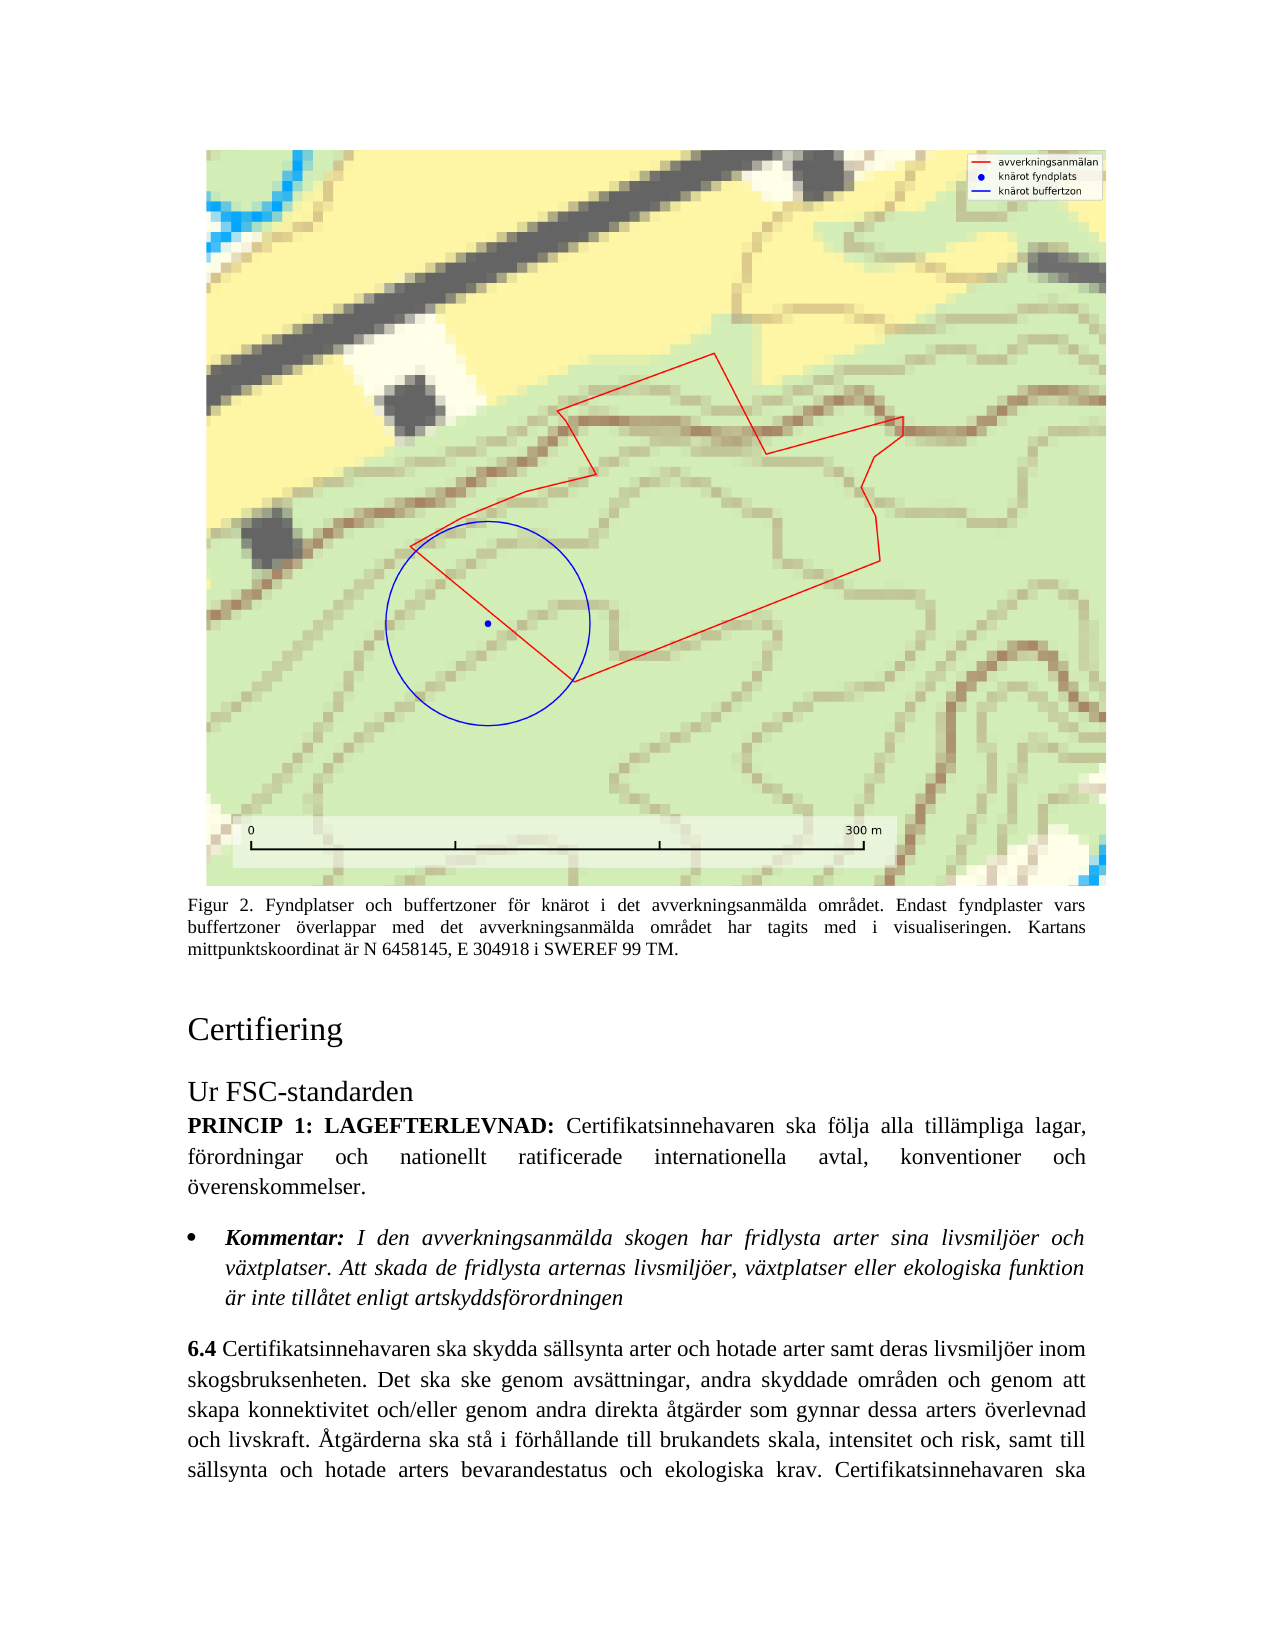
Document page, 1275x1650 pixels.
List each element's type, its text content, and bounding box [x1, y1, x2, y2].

subtitle Certifiering [187, 1009, 1087, 1047]
picture [206, 150, 1107, 886]
list Kommentar: I den avverkningsanmälda skogen har fridlysta arter sina livsmiljöer och växtplatser. Att skada de fridlysta arternas livsmiljöer, växtplatser eller ekologiska funktion är inte tillåtet enligt artskyddsförordningen [187, 1224, 1087, 1311]
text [187, 1335, 1087, 1483]
text PRINCIP 1: LAGEFTERLEVNAD: Certifikatsinnehavaren ska följa alla tillämpliga lagar, förordningar och nationellt ratificerade internationella avtal, konventioner och överenskommelser. [187, 1112, 1087, 1199]
text Figur 2. Fyndplatser och buffertzoner för knärot i det avverkningsanmälda området. Endast fyndplaster vars buffertzoner överlappar med det avverkningsanmälda området har tagits med i visualiseringen. Kartans mittpunktskoordinat är N 6458145, E 304918 i SWEREF 99 TM. [187, 894, 1087, 959]
subtitle Ur FSC-standarden [187, 1074, 1087, 1107]
